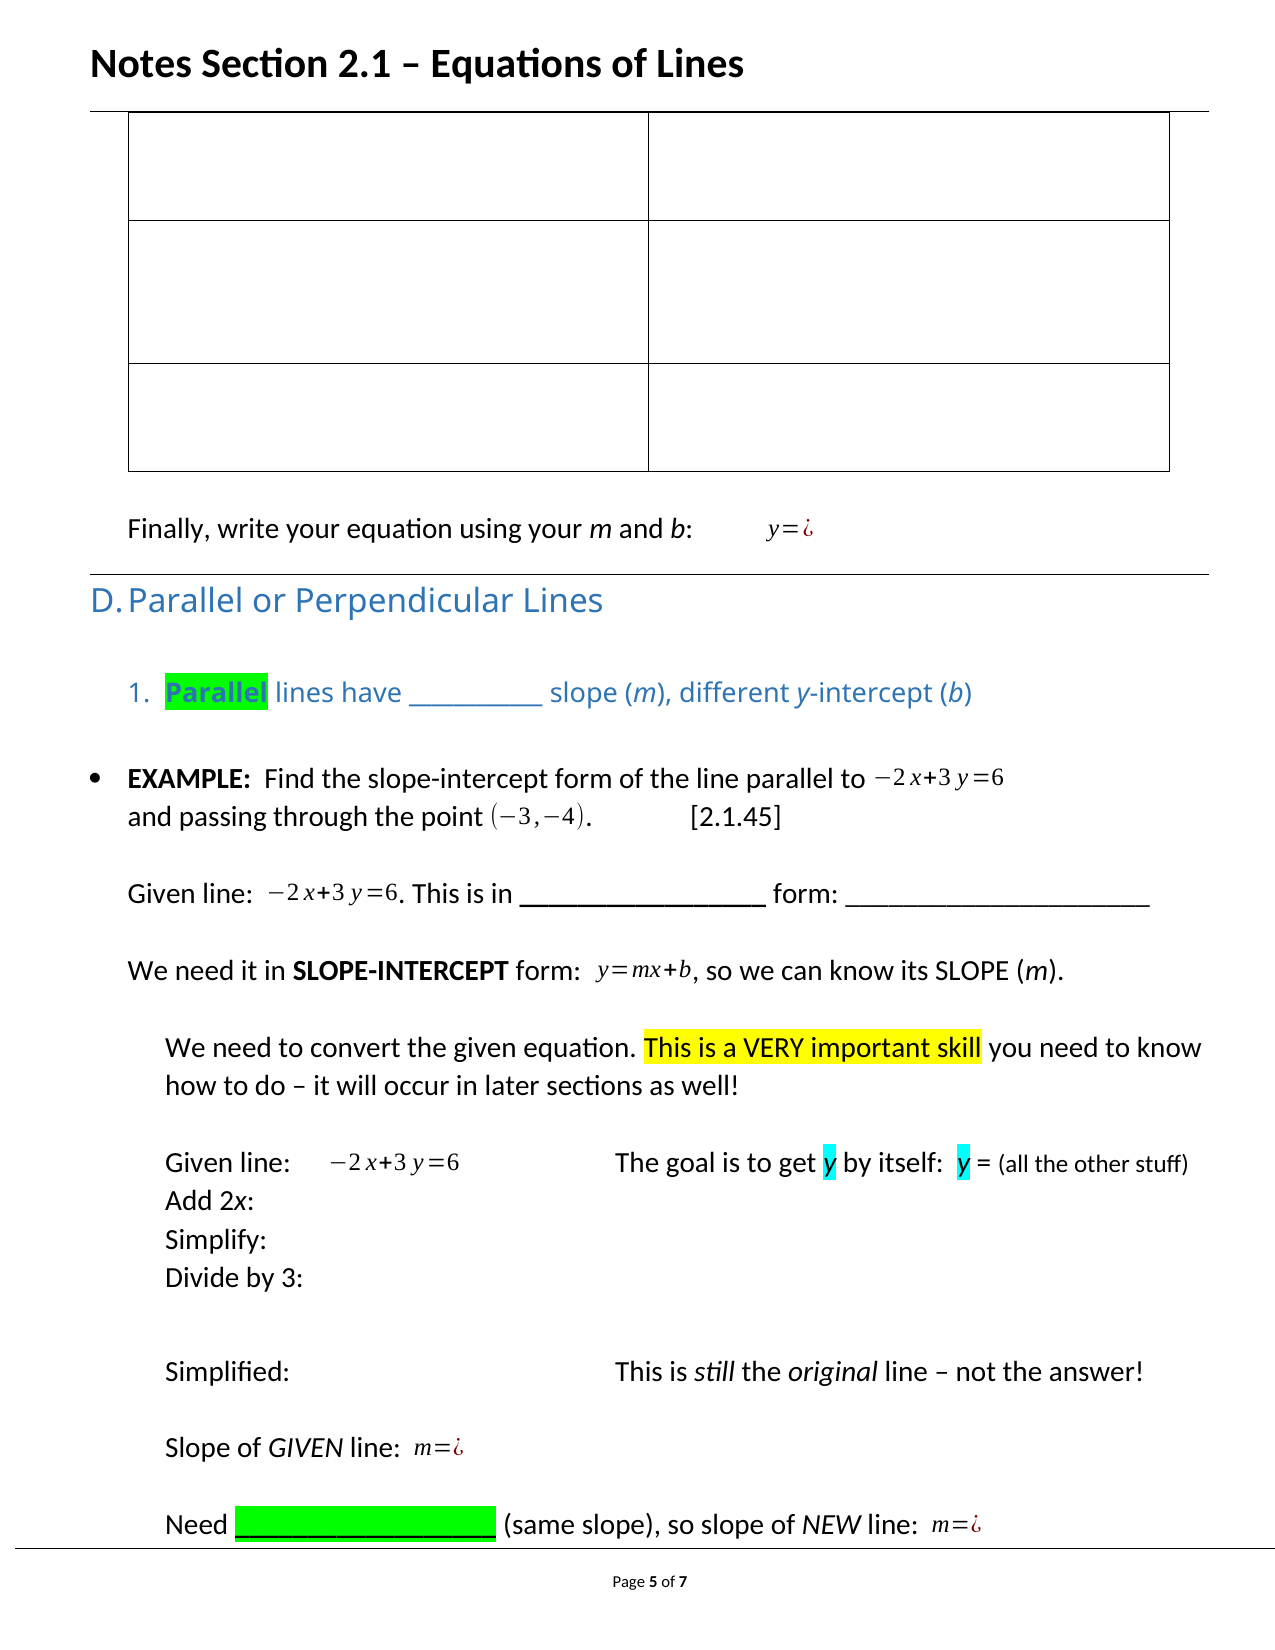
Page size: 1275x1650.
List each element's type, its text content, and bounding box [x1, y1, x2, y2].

list Need __________________ (same slope), so slope of NEW line: [496, 1506, 1209, 1542]
list Given line: . This is in _________________ form: _____________________ [127, 875, 1209, 911]
list We need to convert the given equation. This is a VERY important skill you need to know how to do – it will occur in later sections as well! [165, 1029, 1209, 1103]
table_cell [129, 221, 648, 363]
list Divide by 3: [127, 1259, 1209, 1295]
list Simplify: [127, 1221, 1209, 1257]
list Add 2x: [127, 1182, 1209, 1218]
table_cell [649, 364, 1169, 471]
list Simplified: This is still the original line – not the answer! [127, 1353, 1209, 1388]
list Given line: The goal is to get y by itself: y = (all the other stuff) [127, 1144, 823, 1180]
list EXAMPLE: Find the slope-intercept form of the line parallel to and passing through the point . [2.1.45] [90, 760, 1209, 834]
subtitle Parallel lines have ____________ slope (m), different y-intercept (b) [268, 673, 1209, 710]
subtitle Parallel or Perpendicular Lines [90, 575, 1209, 623]
table_cell [129, 113, 648, 220]
list Finally, write your equation using your m and b: [127, 511, 1209, 546]
list Slope of GIVEN line: [127, 1429, 1209, 1465]
table_cell [649, 221, 1169, 363]
list Given line: The goal is to get y by itself: y = (all the other stuff) [970, 1144, 1209, 1180]
table_cell [649, 113, 1169, 220]
list We need it in SLOPE-INTERCEPT form: , so we can know its SLOPE (m). [127, 952, 1209, 987]
list Given line: The goal is to get y by itself: y = (all the other stuff) [836, 1144, 957, 1180]
table_cell [129, 364, 648, 471]
list Need __________________ (same slope), so slope of NEW line: [127, 1506, 235, 1542]
